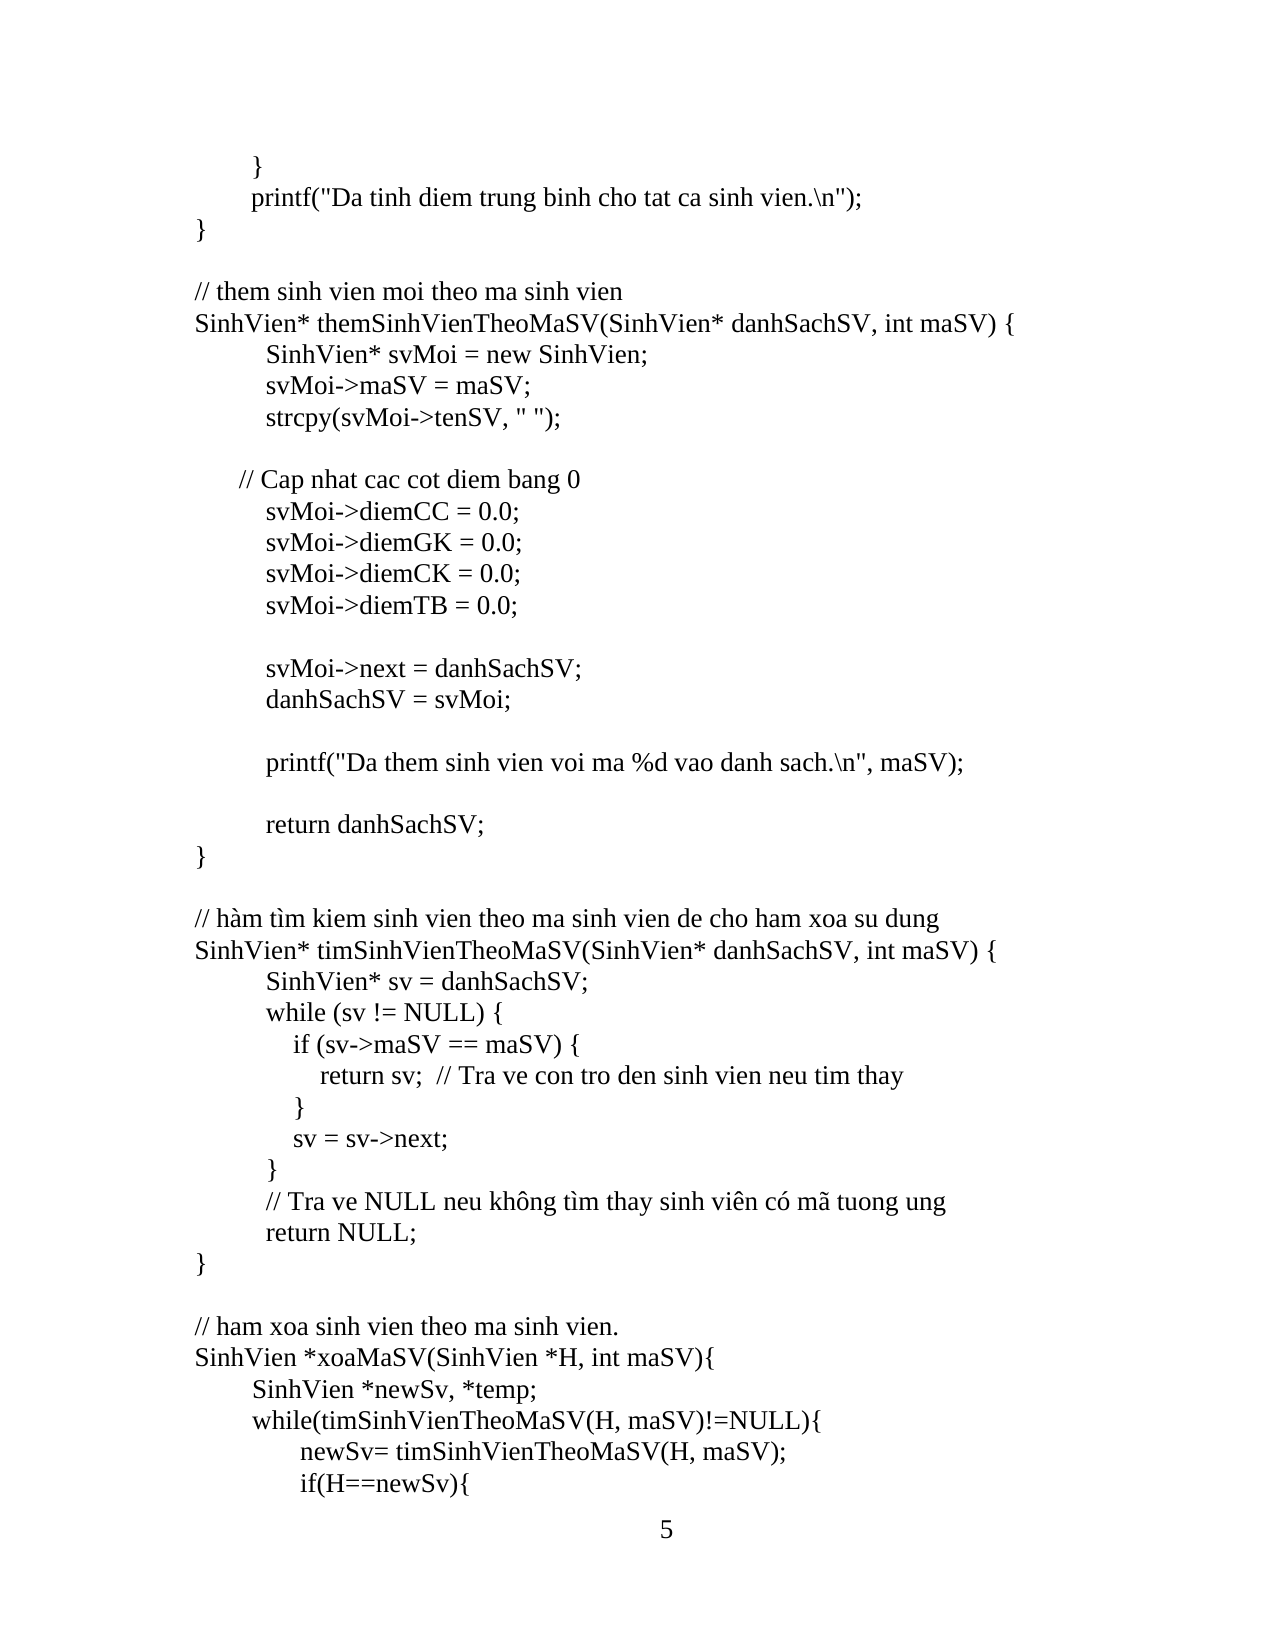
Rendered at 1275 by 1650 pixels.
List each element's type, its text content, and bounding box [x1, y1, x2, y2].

list if(H==newSv){ [194, 1467, 1125, 1498]
list SinhVien* sv = danhSachSV; [239, 965, 1125, 996]
list svMoi->diemGK = 0.0; [239, 526, 1125, 557]
list SinhVien* svMoi = new SinhVien; [239, 338, 1125, 369]
list // ham xoa sinh vien theo ma sinh vien. [194, 1310, 1125, 1341]
list svMoi->maSV = maSV; [239, 369, 1125, 401]
list svMoi->diemTB = 0.0; [239, 589, 1125, 620]
list svMoi->diemCK = 0.0; [239, 558, 1125, 589]
list } [239, 1091, 1125, 1122]
list danhSachSV = svMoi; [239, 683, 1125, 714]
list // Tra ve NULL neu không tìm thay sinh viên có mã tuong ung [239, 1185, 1125, 1216]
list return NULL; [239, 1216, 1125, 1247]
list } [194, 840, 1125, 871]
list SinhVien* timSinhVienTheoMaSV(SinhVien* danhSachSV, int maSV) { [194, 934, 1125, 965]
list while (sv != NULL) { [239, 997, 1125, 1028]
list } [239, 1153, 1125, 1184]
list while(timSinhVienTheoMaSV(H, maSV)!=NULL){ [194, 1404, 1125, 1435]
list SinhVien *newSv, *temp; [194, 1373, 1125, 1404]
list SinhVien *xoaMaSV(SinhVien *H, int maSV){ [194, 1341, 1125, 1373]
list // hàm tìm kiem sinh vien theo ma sinh vien de cho ham xoa su dung [194, 902, 1125, 934]
list if (sv->maSV == maSV) { [239, 1028, 1125, 1059]
list svMoi->diemCC = 0.0; [239, 495, 1125, 526]
list } [194, 1247, 1125, 1278]
list return sv; // Tra ve con tro den sinh vien neu tim thay [239, 1059, 1125, 1090]
list printf("Da them sinh vien voi ma %d vao danh sach.\n", maSV); [239, 746, 1125, 777]
list } [224, 150, 1125, 181]
list // Cap nhat cac cot diem bang 0 [239, 463, 1125, 495]
list } [194, 213, 1125, 244]
list return danhSachSV; [239, 808, 1125, 839]
list strcpy(svMoi->tenSV, " "); [239, 401, 1125, 432]
list SinhVien* themSinhVienTheoMaSV(SinhVien* danhSachSV, int maSV) { [194, 307, 1125, 338]
list newSv= timSinhVienTheoMaSV(H, maSV); [194, 1436, 1125, 1467]
list svMoi->next = danhSachSV; [239, 652, 1125, 683]
list // them sinh vien moi theo ma sinh vien [194, 275, 1125, 307]
list printf("Da tinh diem trung binh cho tat ca sinh vien.\n"); [224, 181, 1125, 212]
list sv = sv->next; [239, 1122, 1125, 1153]
